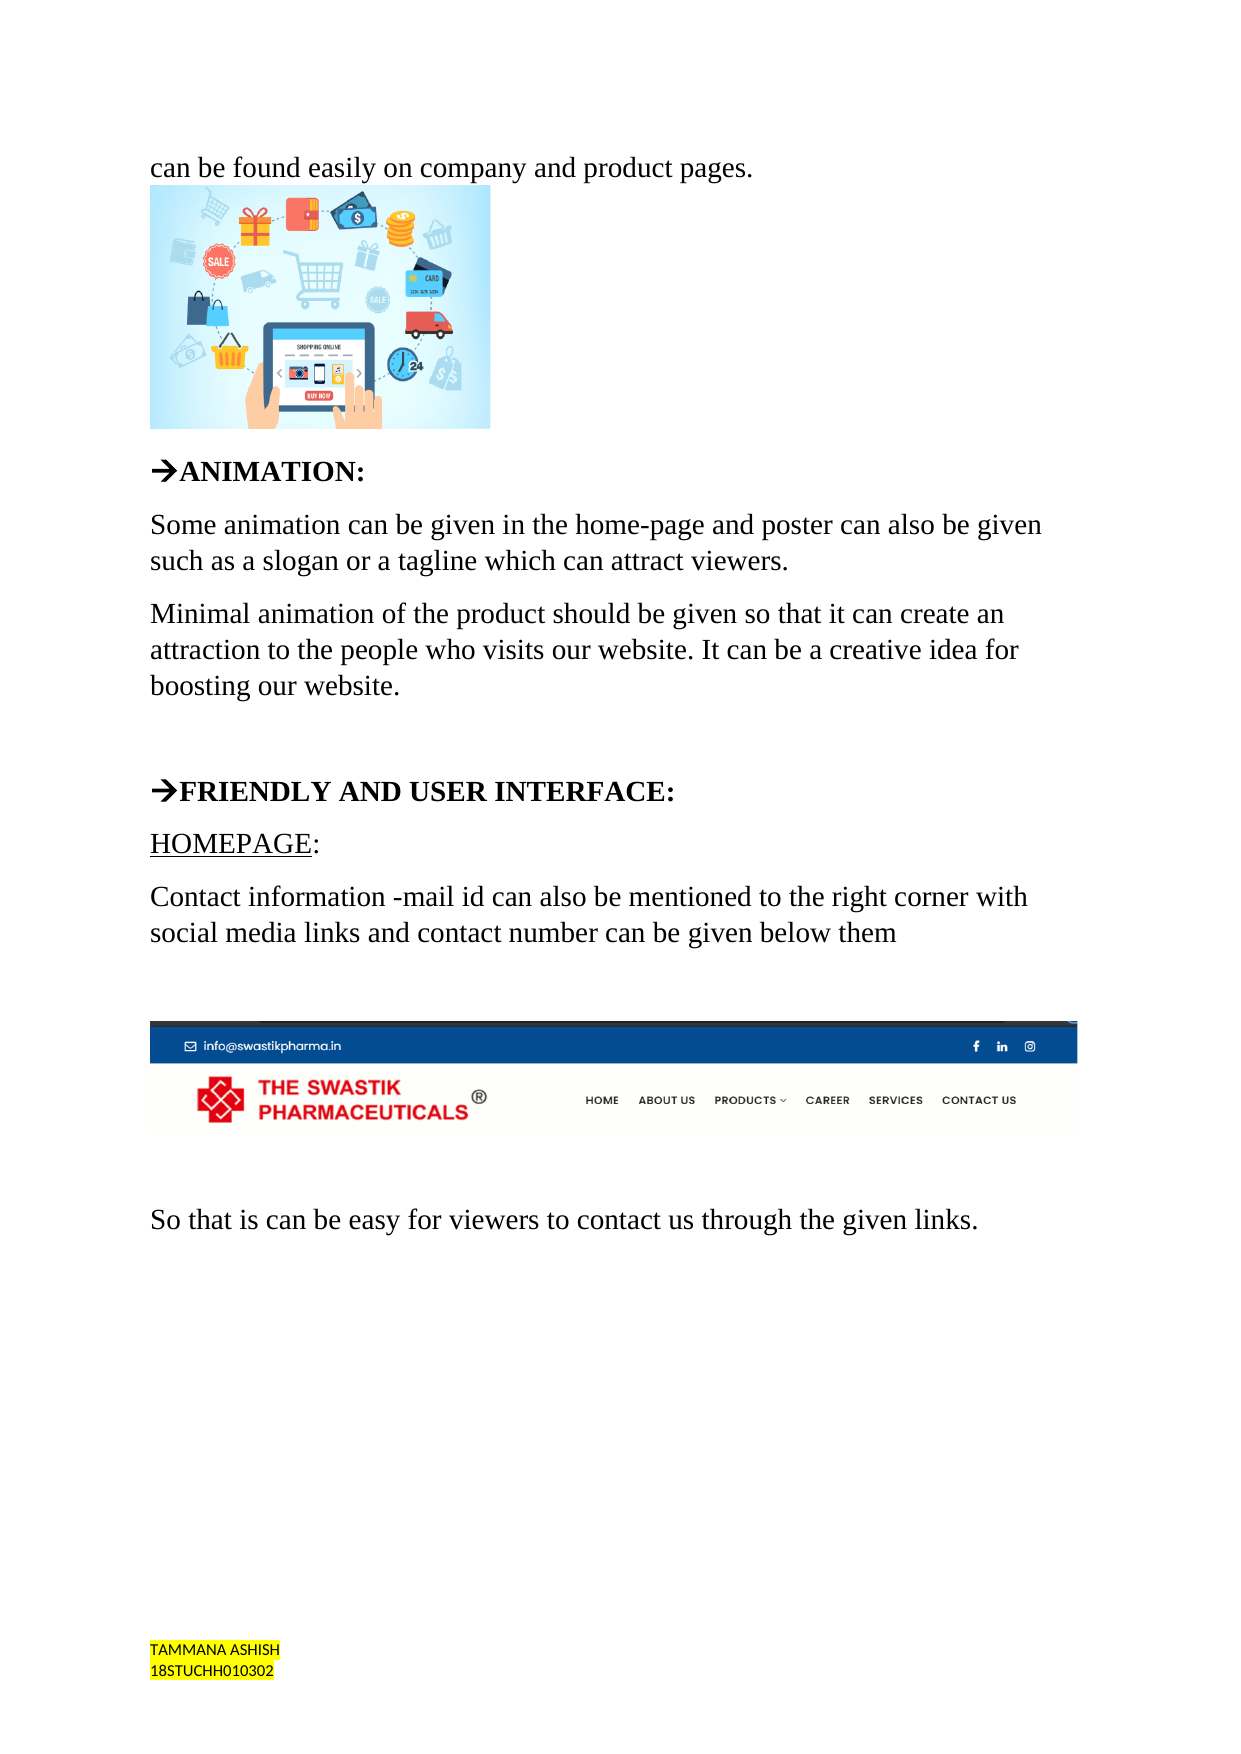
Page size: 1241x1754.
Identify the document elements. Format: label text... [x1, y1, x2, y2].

text Contact information -mail id can also be mentioned to the right corner with social media links and contact number can be given below them [150, 879, 1090, 949]
text Some animation can be given in the home-page and poster can also be given such as a slogan or a tagline which can attract viewers. [150, 507, 1090, 576]
text ANIMATION: [150, 454, 1090, 487]
picture [150, 185, 491, 429]
picture [150, 1021, 1078, 1131]
text Minimal animation of the product should be given so that it can create an attraction to the people who visits our website. It can be a creative idea for boosting our website. [150, 596, 1090, 702]
text HOMEPAGE: [150, 827, 1090, 860]
text FRIENDLY AND USER INTERFACE: [150, 774, 1090, 807]
text So that is can be easy for viewers to contact us through the given links. [150, 1202, 1090, 1236]
